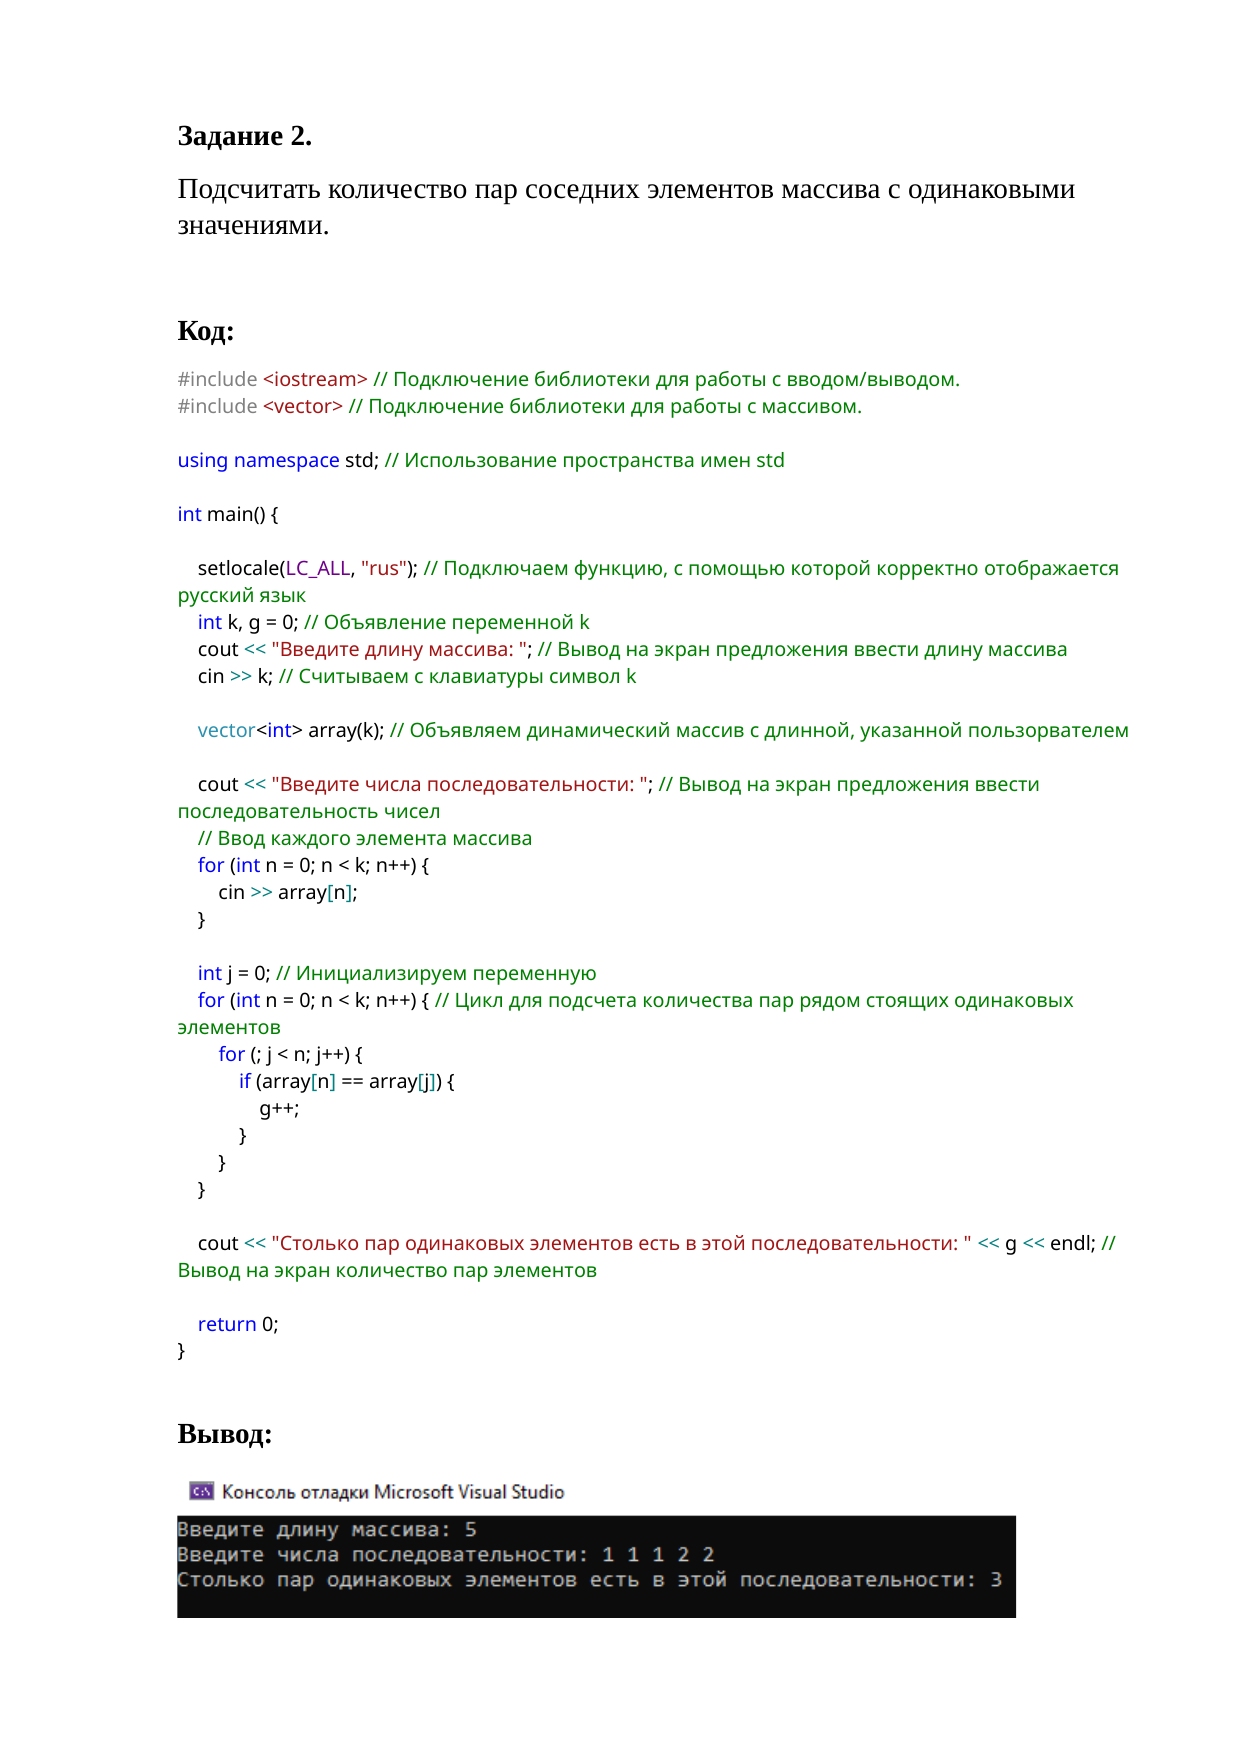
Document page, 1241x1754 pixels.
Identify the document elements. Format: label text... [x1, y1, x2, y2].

text g++; [177, 1094, 1152, 1121]
text } [177, 905, 1152, 932]
text cout << "Столько пар одинаковых элементов есть в этой последовательности: " << g << endl; // Вывод на экран количество пар элементов [177, 1229, 1152, 1283]
text cin >> array[n]; [177, 878, 1152, 905]
text int main() { [177, 500, 1152, 527]
text int k, g = 0; // Объявление переменной k [177, 608, 1152, 635]
text } [177, 1121, 1152, 1148]
text cout << "Введите числа последовательности: "; // Вывод на экран предложения ввести последовательность чисел [177, 770, 1152, 824]
text } [177, 1337, 1152, 1364]
text cout << "Введите длину массива: "; // Вывод на экран предложения ввести длину массива [177, 635, 1152, 662]
text vector<int> array(k); // Объявляем динамический массив с длинной, указанной пользорвателем [177, 716, 1152, 743]
text #include <vector> // Подключение библиотеки для работы с массивом. [177, 392, 1152, 419]
text } [177, 1148, 1152, 1175]
text Подсчитать количество пар соседних элементов массива с одинаковыми значениями. [177, 171, 1152, 241]
text for (int n = 0; n < k; n++) { [177, 851, 1152, 878]
text Вывод: [177, 1417, 1152, 1450]
text return 0; [177, 1310, 1152, 1337]
text // Ввод каждого элемента массива [177, 824, 1152, 851]
text for (int n = 0; n < k; n++) { // Цикл для подсчета количества пар рядом стоящих одинаковых элементов [177, 986, 1152, 1040]
picture [177, 1469, 1017, 1618]
text } [177, 1175, 1152, 1202]
text if (array[n] == array[j]) { [177, 1067, 1152, 1094]
text for (; j < n; j++) { [177, 1040, 1152, 1067]
text Задание 2. [177, 118, 1152, 152]
text using namespace std; // Использование пространства имен std [177, 446, 1152, 473]
text cin >> k; // Считываем с клавиатуры символ k [177, 662, 1152, 689]
text setlocale(LC_ALL, "rus"); // Подключаем функцию, с помощью которой корректно отображается русский язык [177, 554, 1152, 608]
text #include <iostream> // Подключение библиотеки для работы с вводом/выводом. [177, 366, 1152, 392]
text int j = 0; // Инициализируем переменную [177, 959, 1152, 986]
text Код: [177, 313, 1152, 346]
